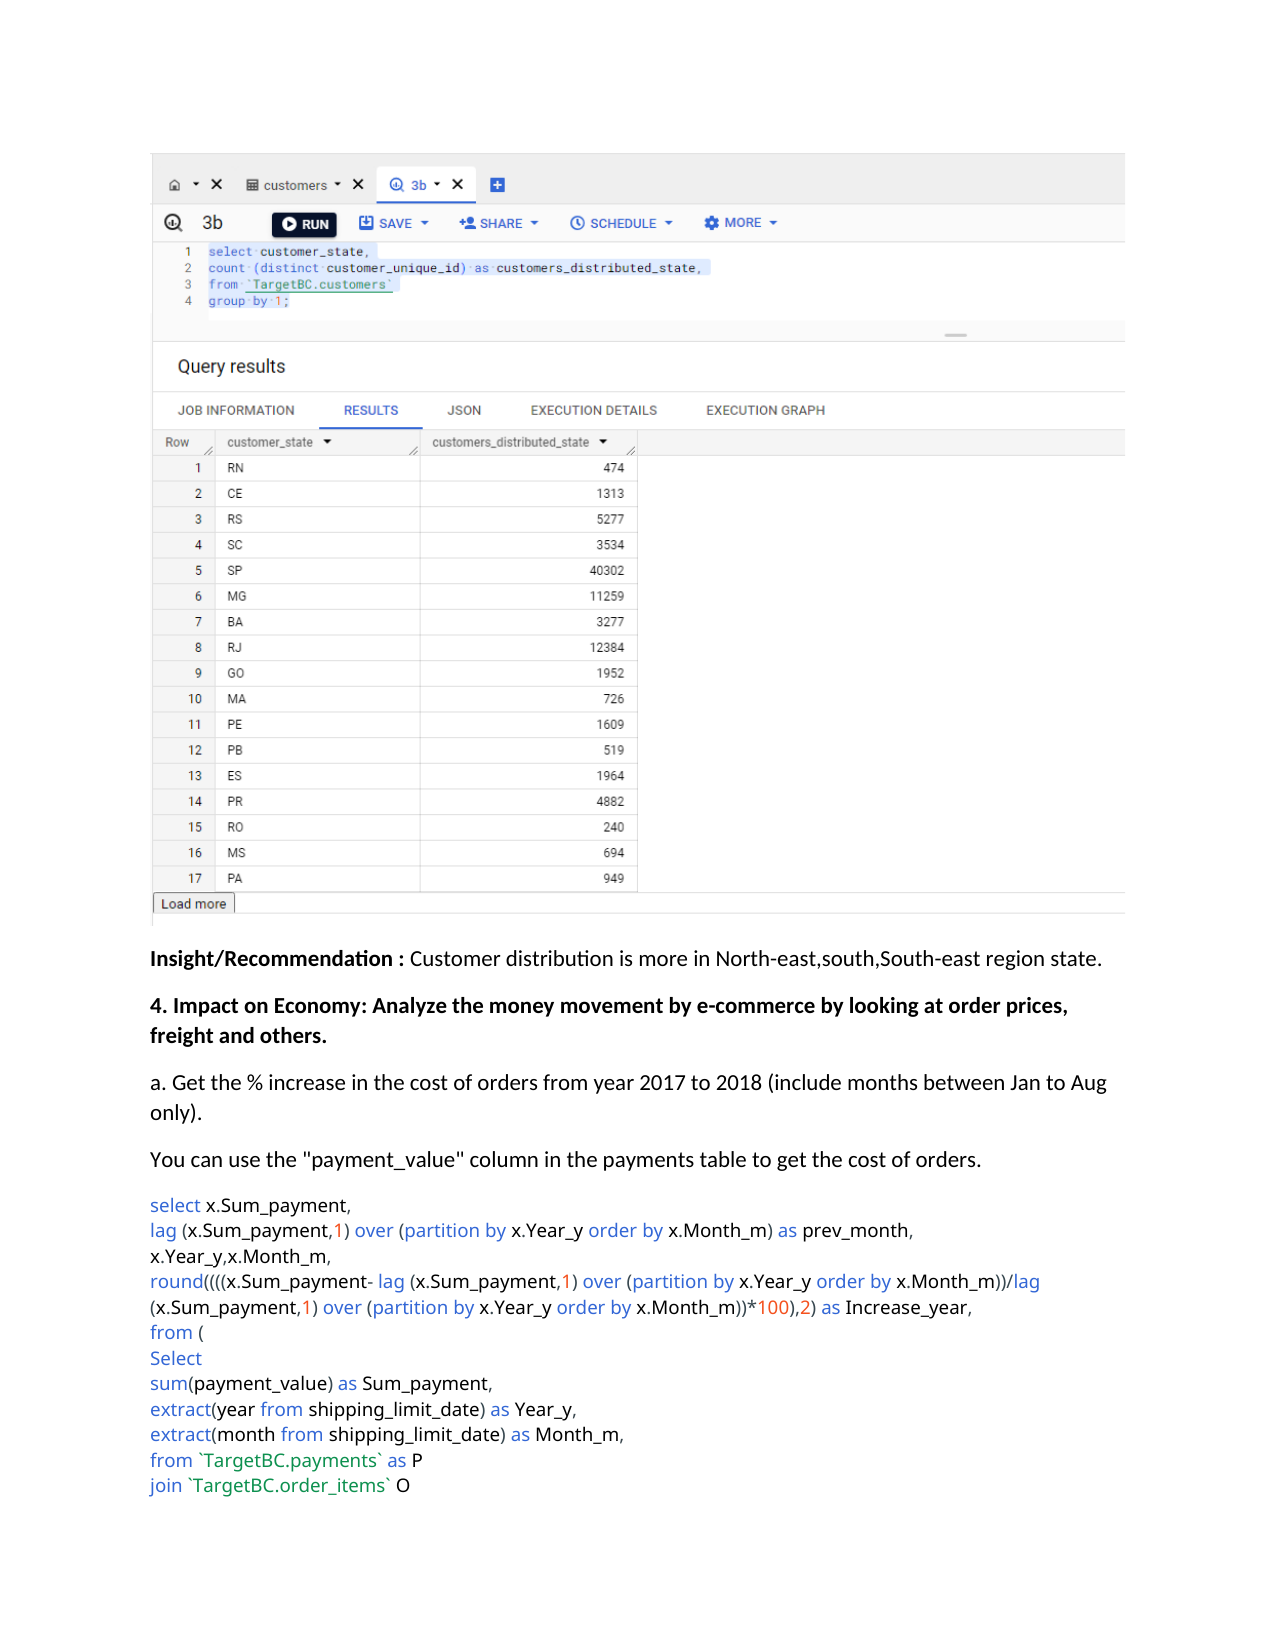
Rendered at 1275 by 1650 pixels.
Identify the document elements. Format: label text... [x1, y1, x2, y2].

text Select [150, 1345, 1125, 1371]
text sum(payment_value) as Sum_payment, [150, 1371, 1125, 1396]
text 4. Impact on Economy: Analyze the money movement by e-commerce by looking at order prices, freight and others. [150, 991, 1125, 1049]
picture [150, 150, 1125, 926]
text from ( [150, 1320, 1125, 1345]
text a. Get the % increase in the cost of orders from year 2017 to 2018 (include months between Jan to Aug only). [150, 1068, 1125, 1126]
text lag (x.Sum_payment,1) over (partition by x.Year_y order by x.Month_m) as prev_month, [150, 1218, 1125, 1243]
text join `TargetBC.order_items` O [150, 1473, 1125, 1498]
text extract(year from shipping_limit_date) as Year_y, [150, 1396, 1125, 1422]
text x.Year_y,x.Month_m, [150, 1243, 1125, 1269]
text Insight/Recommendation : Customer distribution is more in North-east,south,South-east region state. [150, 944, 1125, 972]
text from `TargetBC.payments` as P [150, 1447, 1125, 1473]
text You can use the "payment_value" column in the payments table to get the cost of orders. [150, 1145, 1125, 1173]
text select x.Sum_payment, [150, 1192, 1125, 1218]
text extract(month from shipping_limit_date) as Month_m, [150, 1422, 1125, 1447]
text round((((x.Sum_payment- lag (x.Sum_payment,1) over (partition by x.Year_y order by x.Month_m))/lag (x.Sum_payment,1) over (partition by x.Year_y order by x.Month_m))*100),2) as Increase_year, [150, 1269, 1125, 1320]
